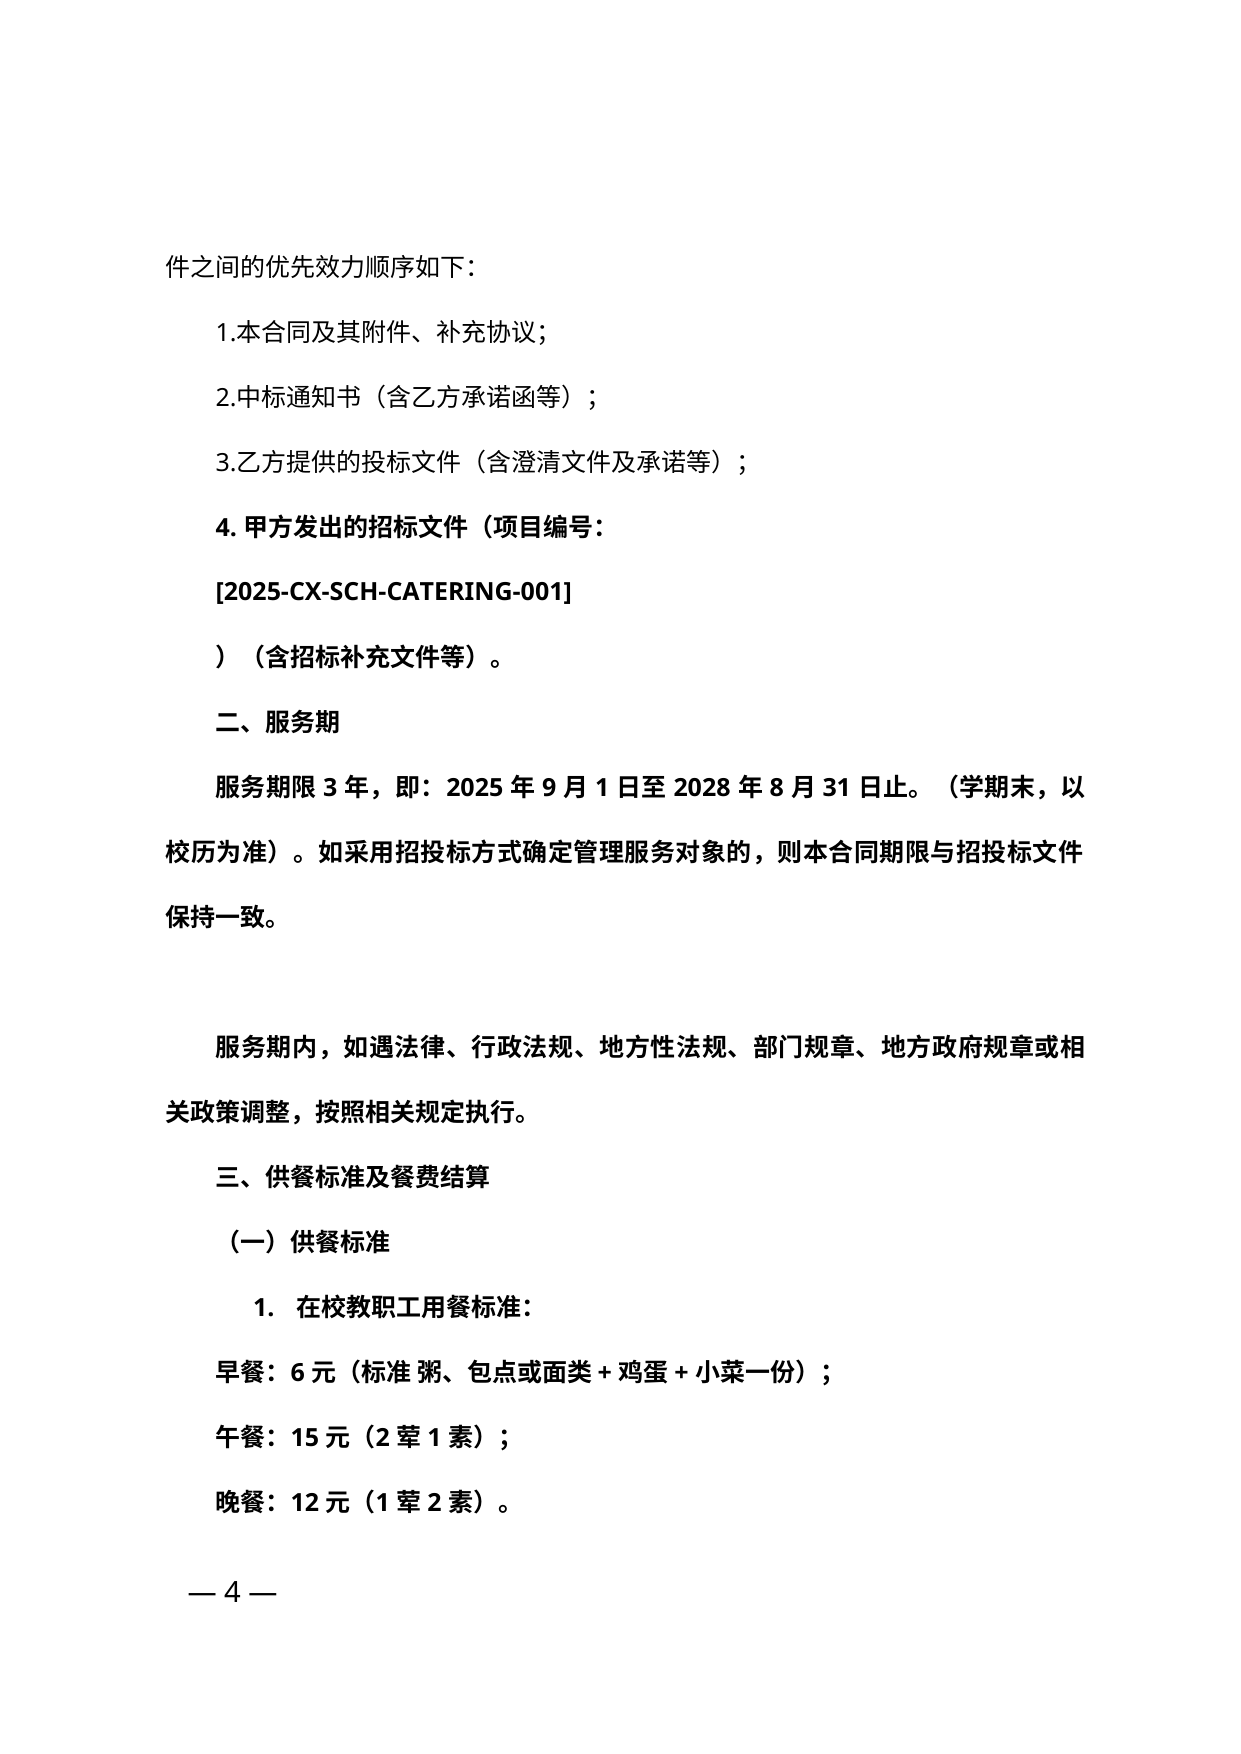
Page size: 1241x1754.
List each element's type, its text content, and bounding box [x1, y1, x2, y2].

subtitle 服务期内，如遇法律、行政法规、地方性法规、部门规章、地方政府规章或相关政策调整，按照相关规定执行。 [165, 1013, 1087, 1143]
subtitle [2025-CX-SCH-CATERING-001] [165, 558, 1087, 623]
list 1.本合同及其附件、补充协议； [165, 298, 1087, 363]
subtitle 三、供餐标准及餐费结算 [165, 1143, 1087, 1208]
subtitle 二、服务期 [165, 688, 1087, 753]
list 2.中标通知书（含乙方承诺函等）； [165, 363, 1087, 428]
subtitle 午餐：15 元（2 荤 1 素）； [165, 1403, 1087, 1468]
subtitle ）（含招标补充文件等）。 [165, 623, 1087, 688]
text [165, 233, 1087, 298]
subtitle 早餐：6 元（标准 粥、包点或面类 + 鸡蛋 + 小菜一份）； [165, 1338, 1087, 1403]
subtitle 1. 在校教职工用餐标准： [165, 1273, 1087, 1338]
subtitle 服务期限 3 年，即：2025 年 9 月 1 日至 2028 年 8 月 31 日止。（学期末，以校历为准）。如采用招投标方式确定管理服务对象的，则本合同期限与招投标文件保持一致。 [165, 753, 1087, 948]
subtitle 4. 甲方发出的招标文件（项目编号： [165, 493, 1087, 558]
list 3.乙方提供的投标文件（含澄清文件及承诺等）； [165, 428, 1087, 493]
subtitle （一）供餐标准 [165, 1208, 1087, 1273]
subtitle 晚餐：12 元（1 荤 2 素）。 [165, 1468, 1087, 1533]
